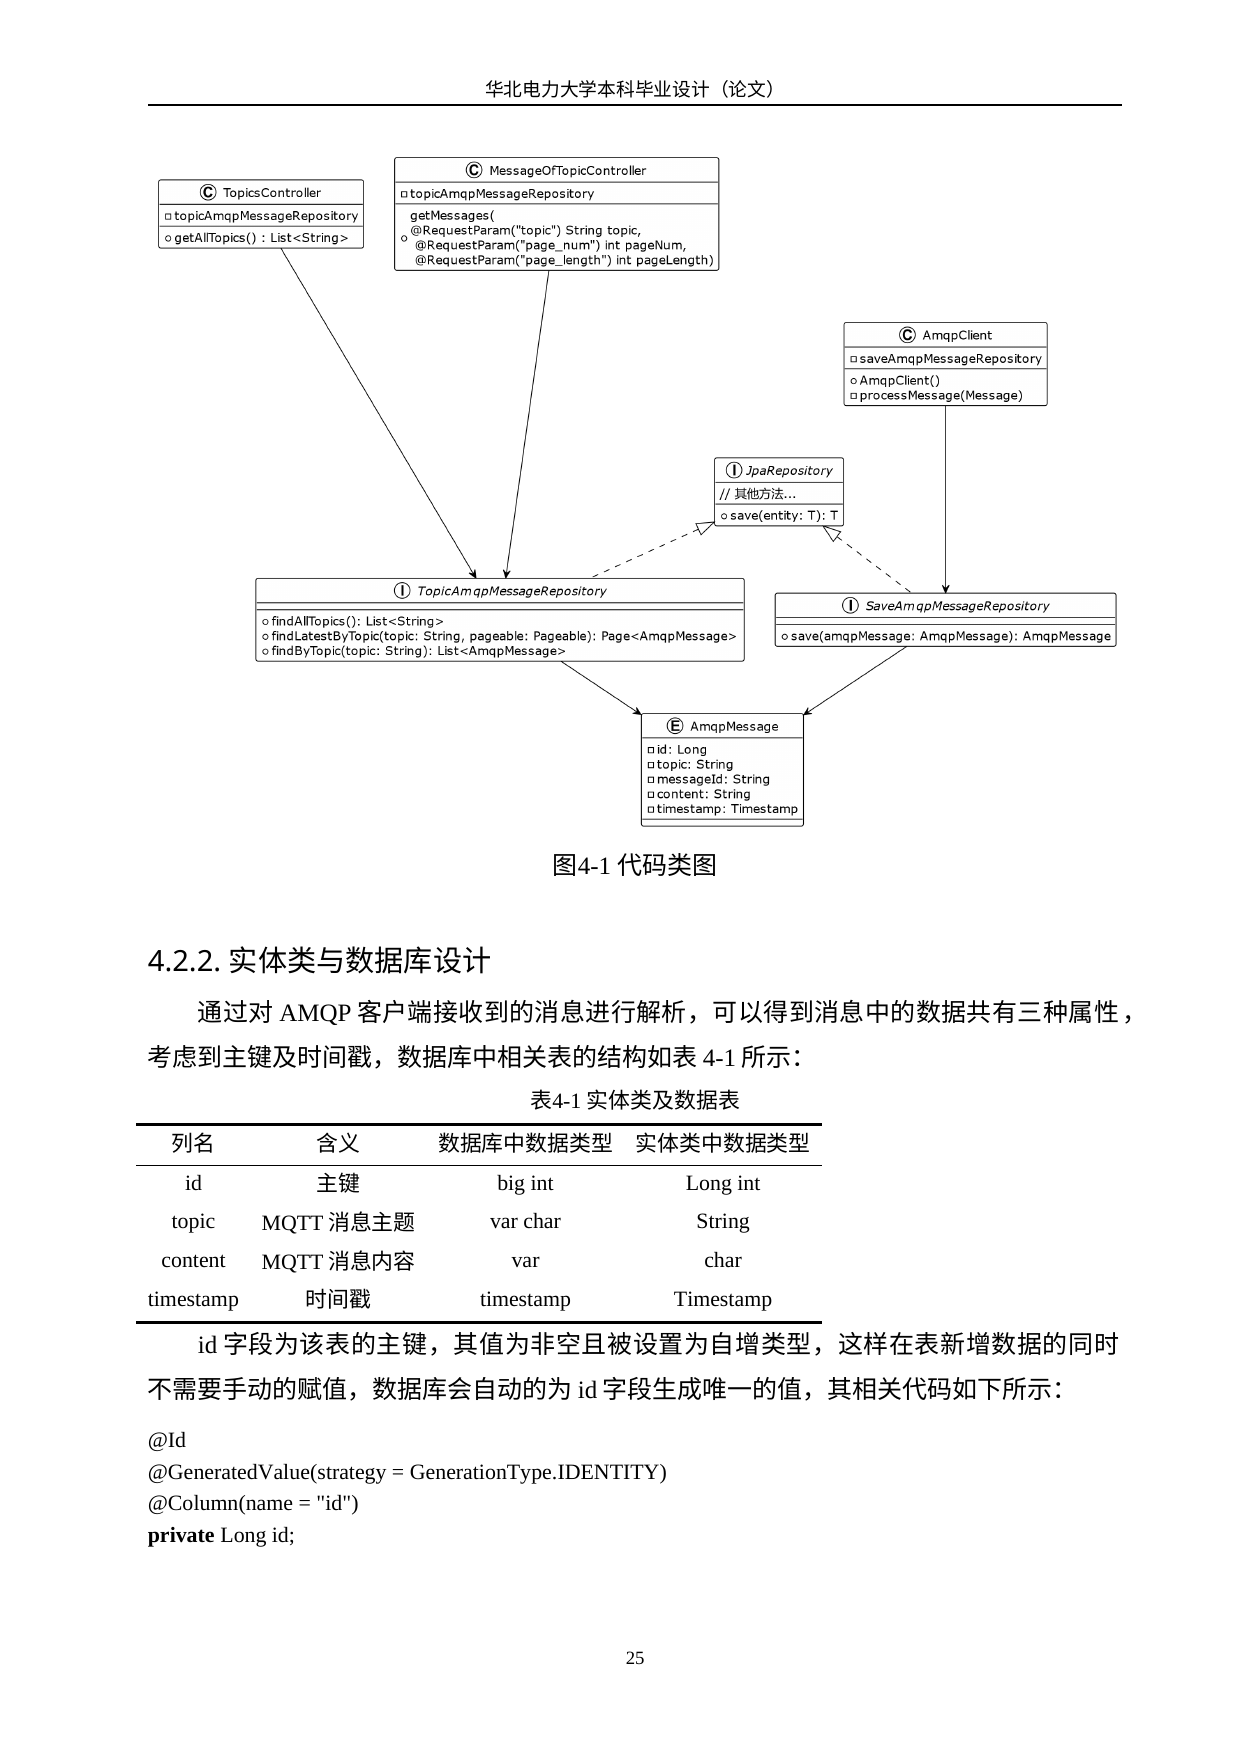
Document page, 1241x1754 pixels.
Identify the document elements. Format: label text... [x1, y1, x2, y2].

table_cell MQTT消息主题 [250, 1205, 427, 1244]
text 通过对AMQP客户端接收到的消息进行解析，可以得到消息中的数据共有三种属性，考虑到主键及时间戳，数据库中相关表的结构如表4-4所示： [148, 993, 1122, 1074]
picture [148, 147, 1122, 832]
table_cell var [427, 1244, 624, 1282]
text @Id @GeneratedValue(strategy = GenerationType.IDENTITY) @Column(name = "id") private Long id; [148, 1427, 1122, 1547]
table_cell topic [136, 1205, 250, 1244]
table_header 数据库中数据类型 [427, 1126, 624, 1165]
table_header 列名 [136, 1126, 250, 1165]
text id字段为该表的主键，其值为非空且被设置为自增类型，这样在表新增数据的同时不需要手动的赋值，数据库会自动的为id字段生成唯一的值，其相关代码如下所示： [148, 1324, 1122, 1406]
text 代码类图 [148, 846, 1122, 882]
table_cell var char [427, 1205, 624, 1244]
text 实体类及数据表 [148, 1083, 1122, 1115]
table_cell MQTT消息内容 [250, 1244, 427, 1282]
table_header 实体类中数据类型 [624, 1126, 822, 1165]
table_cell Timestamp [624, 1283, 822, 1321]
table_cell timestamp [136, 1283, 250, 1321]
table_cell char [624, 1244, 822, 1282]
table_cell Long int [624, 1166, 822, 1205]
table_cell 时间戳 [250, 1283, 427, 1321]
table_cell String [624, 1205, 822, 1244]
table_header 含义 [250, 1126, 427, 1165]
table_cell big int [427, 1166, 624, 1205]
table_cell 主键 [250, 1166, 427, 1205]
subtitle 实体类与数据库设计 [148, 938, 1122, 980]
table_cell content [136, 1244, 250, 1282]
table_cell id [136, 1166, 250, 1205]
table_cell timestamp [427, 1283, 624, 1321]
